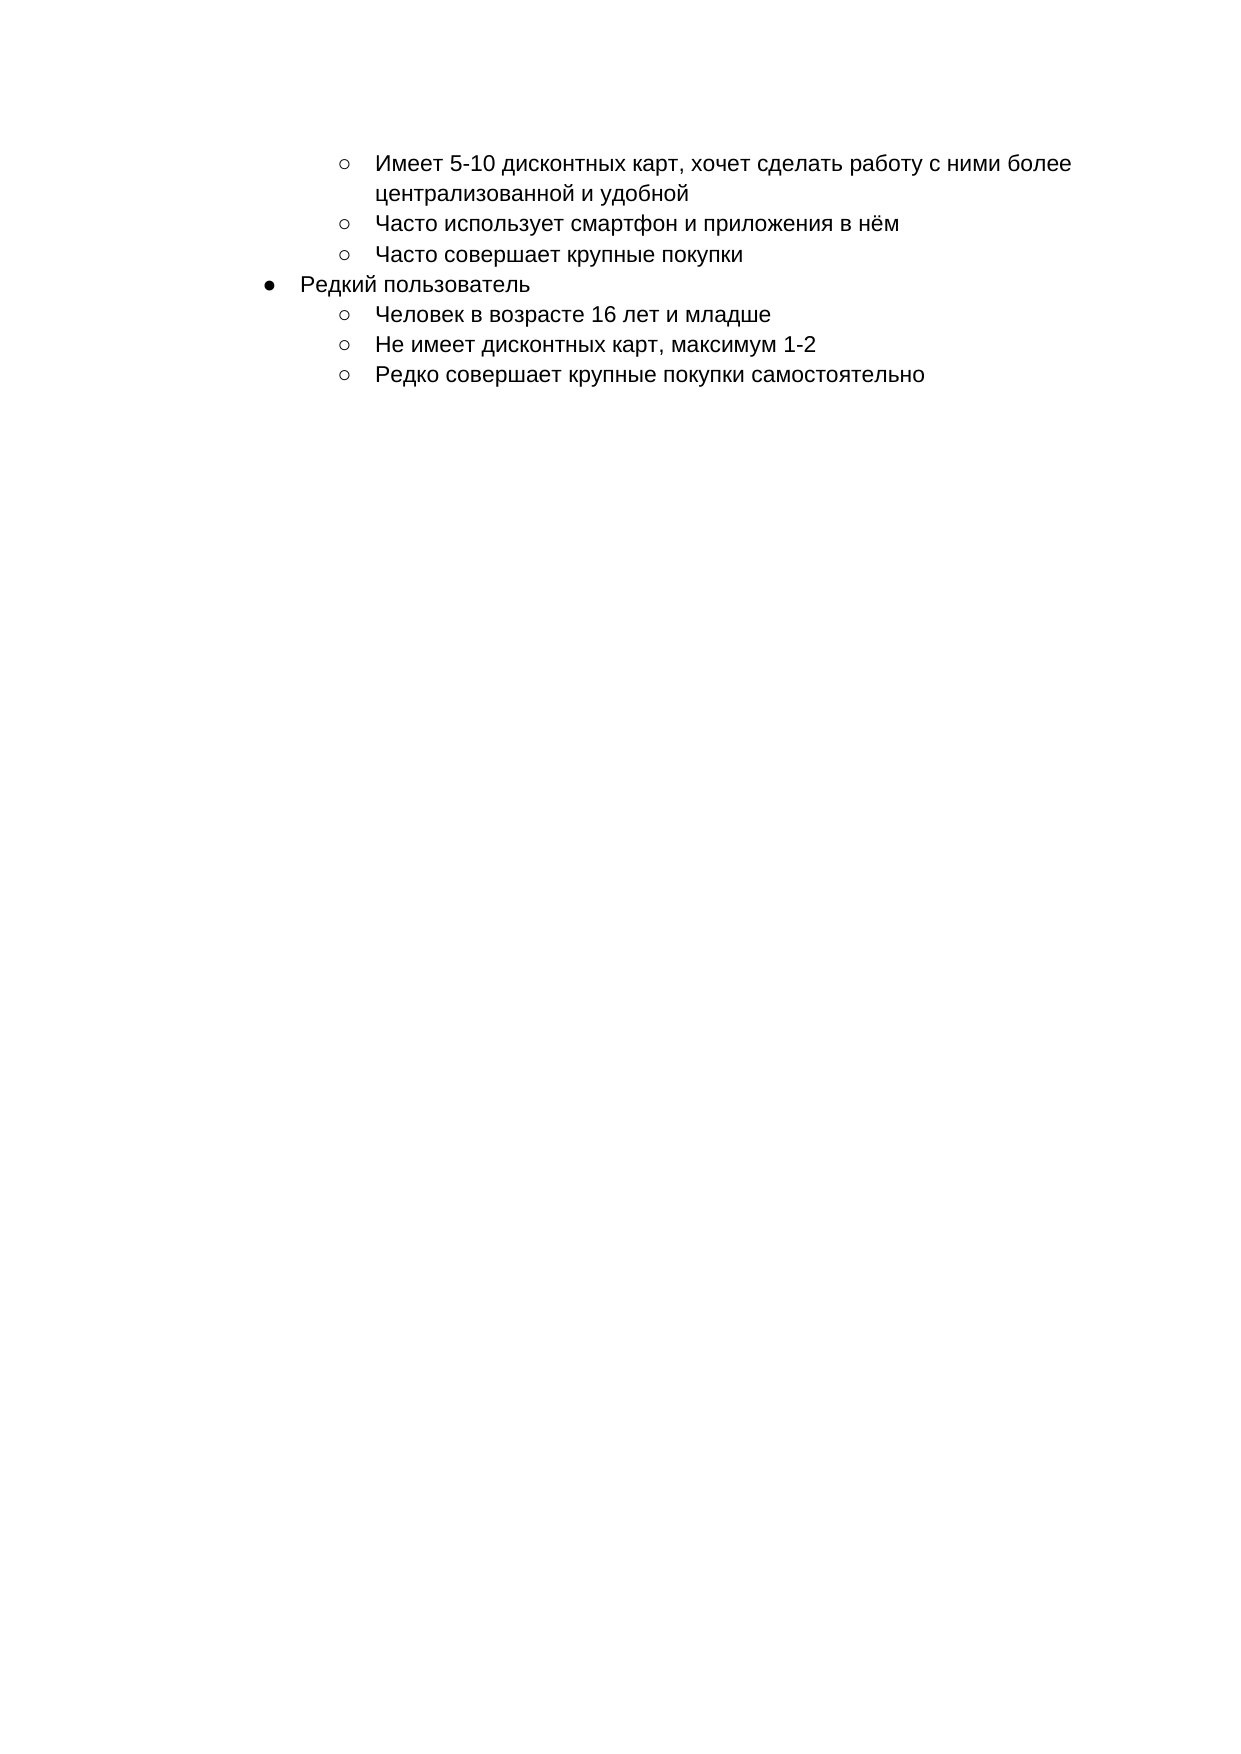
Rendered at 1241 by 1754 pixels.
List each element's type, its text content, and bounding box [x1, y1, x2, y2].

list Часто совершает крупные покупки [337, 241, 1090, 267]
list Часто использует смартфон и приложения в нём [337, 210, 1090, 237]
list Редкий пользователь [262, 271, 1090, 297]
list Не имеет дисконтных карт, максимум 1-2 [337, 331, 1090, 358]
list Редко совершает крупные покупки самостоятельно [337, 361, 1090, 388]
list Человек в возрасте 16 лет и младше [337, 301, 1090, 327]
list Имеет 5-10 дисконтных карт, хочет сделать работу с ними более централизованной и удобной [337, 150, 1090, 207]
